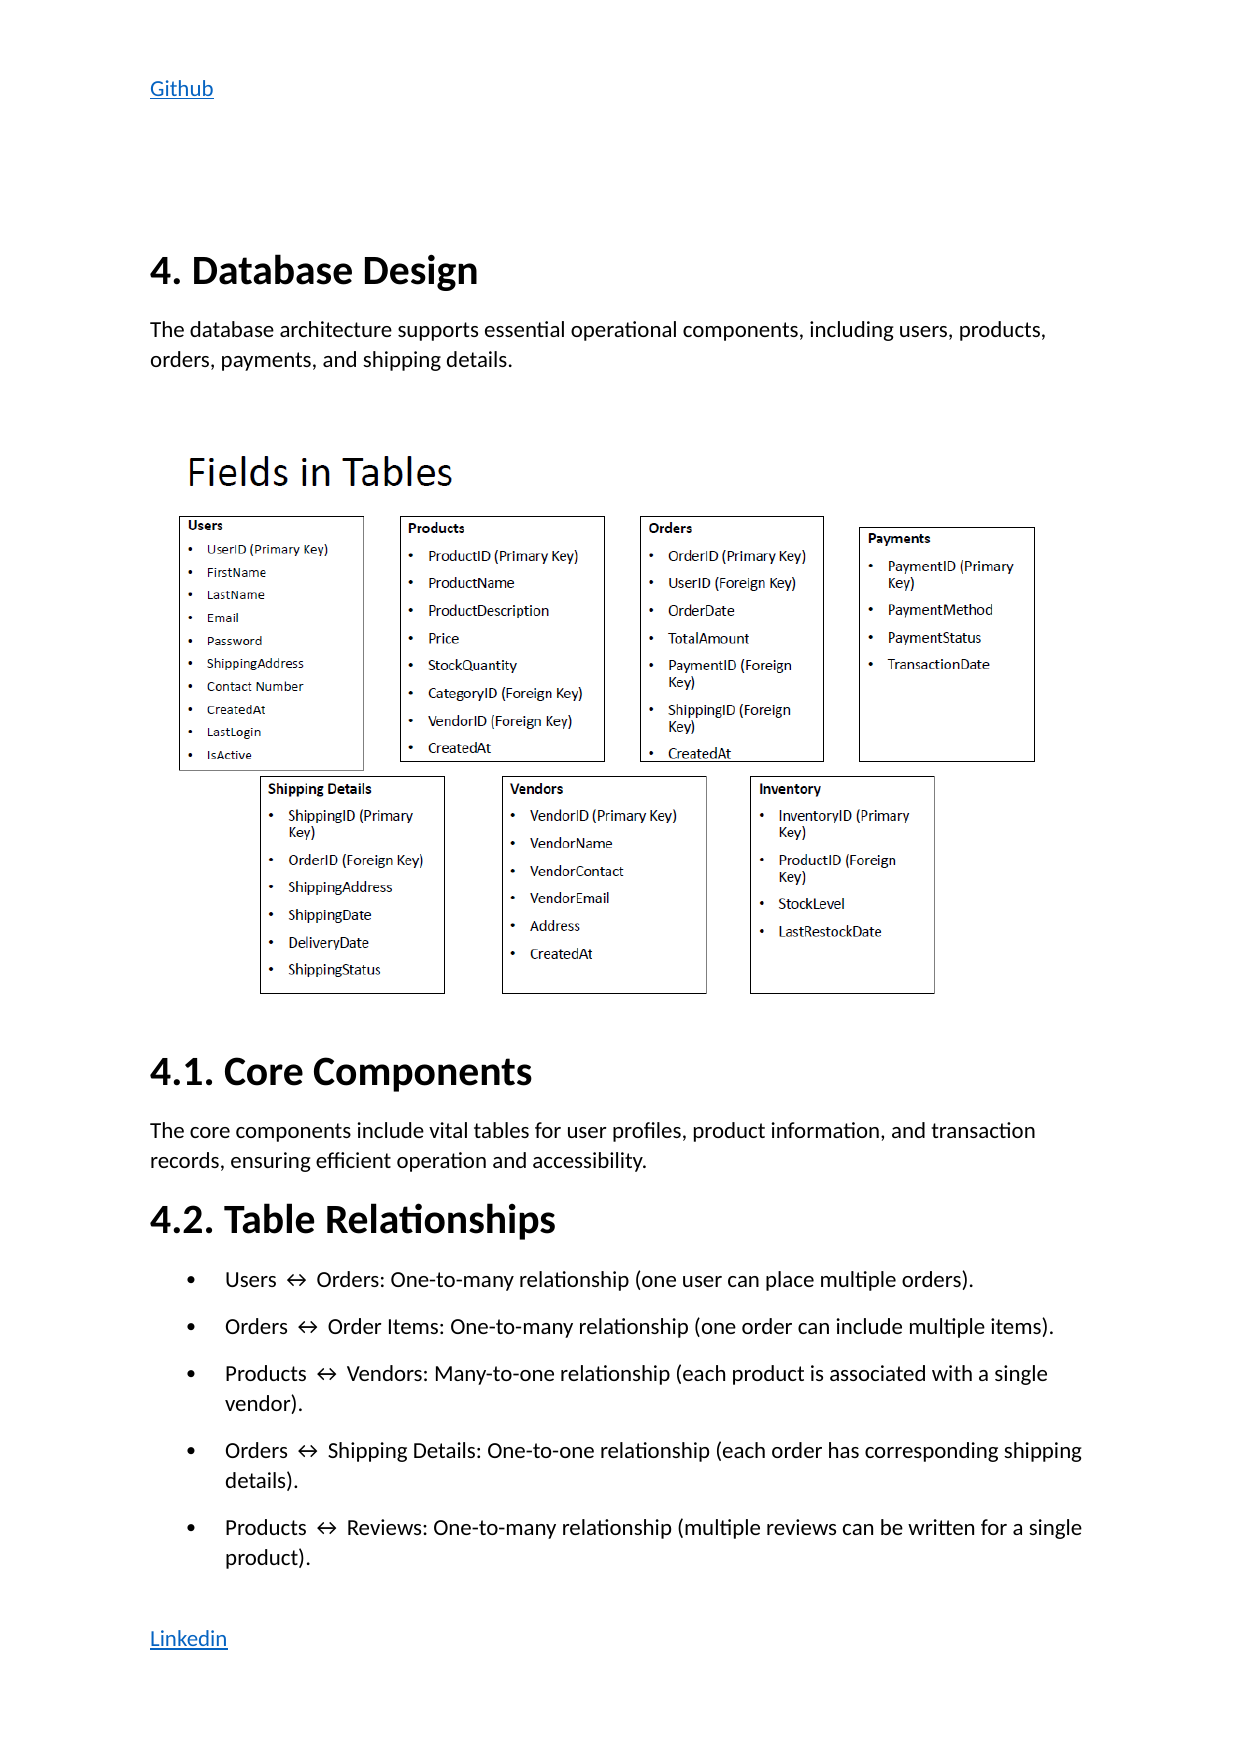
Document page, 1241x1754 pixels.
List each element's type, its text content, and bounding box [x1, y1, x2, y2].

text The core components include vital tables for user profiles, product information, and transaction records, ensuring efficient operation and accessibility. [150, 1116, 1090, 1174]
list Users ↔ Orders: One-to-many relationship (one user can place multiple orders). [187, 1265, 1090, 1293]
list Orders ↔ Order Items: One-to-many relationship (one order can include multiple items). [187, 1312, 1090, 1340]
list Products ↔ Vendors: Many-to-one relationship (each product is associated with a single vendor). [187, 1359, 1090, 1417]
text 4. Database Design [150, 244, 1090, 294]
list Products ↔ Reviews: One-to-many relationship (multiple reviews can be written for a single product). [187, 1513, 1090, 1571]
text 4.1. Core Components [150, 1045, 1090, 1096]
picture [150, 439, 1091, 1026]
text 4.2. Table Relationships [150, 1193, 1090, 1244]
list Orders ↔ Shipping Details: One-to-one relationship (each order has corresponding shipping details). [187, 1436, 1090, 1494]
text The database architecture supports essential operational components, including users, products, orders, payments, and shipping details. [150, 315, 1090, 373]
